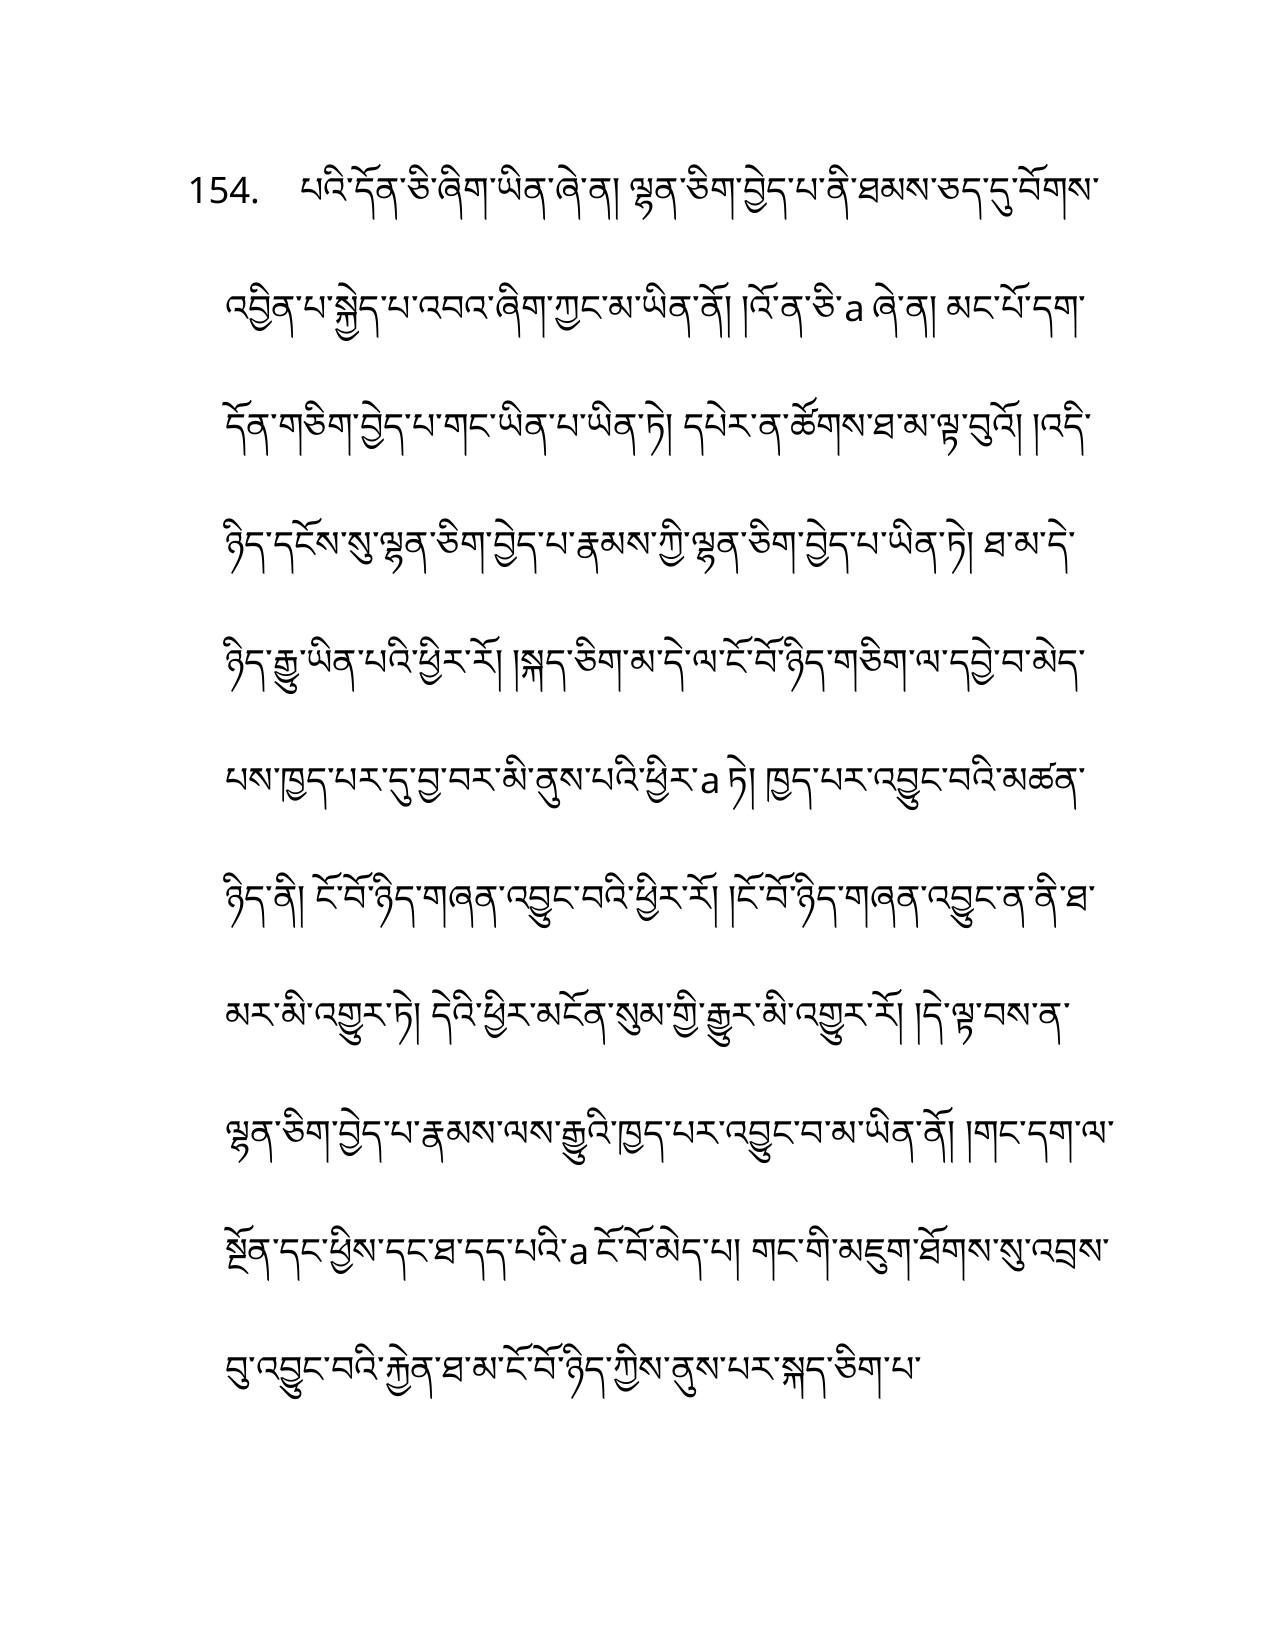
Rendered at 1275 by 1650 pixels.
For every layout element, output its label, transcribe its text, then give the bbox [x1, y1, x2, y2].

list པའི་དོན་ཅི་ཞིག་ཡིན་ཞེ་ན། ལྷན་ཅིག་བྱེད་པ་ནི་ཐམས་ཅད་དུ་བོགས་འབྱིན་པ་སྐྱེད་པ་འབའ་ཞིག་ཀྱང་མ་ཡིན་ནོ། །འོ་ན་ཅི་aཞེ་ན། མང་པོ་དག་དོན་གཅིག་བྱེད་པ་གང་ཡིན་པ་ཡིན་ཏེ། དཔེར་ན་ཚོགས་ཐ་མ་ལྟ་བུའོ། །འདི་ཉིད་དངོས་སུ་ལྷན་ཅིག་བྱེད་པ་རྣམས་ཀྱི་ལྷན་ཅིག་བྱེད་པ་ཡིན་ཏེ། ཐ་མ་དེ་ཉིད་རྒྱུ་ཡིན་པའི་ཕྱིར་རོ། །སྐད་ཅིག་མ་དེ་ལ་ངོ་བོ་ཉིད་གཅིག་ལ་དབྱེ་བ་མེད་པས་ཁྱད་པར་དུ་བྱ་བར་མི་ནུས་པའི་ཕྱིར་aཏེ། ཁྱད་པར་འབྱུང་བའི་མཚན་ཉིད་ནི། ངོ་བོ་ཉིད་གཞན་འབྱུང་བའི་ཕྱིར་རོ། །ངོ་བོ་ཉིད་གཞན་འབྱུང་ན་ནི་ཐ་མར་མི་འགྱུར་ཏེ། དེའི་ཕྱིར་མངོན་སུམ་གྱི་རྒྱུར་མི་འགྱུར་རོ། །དེ་ལྟ་བས་ན་ལྷན་ཅིག་བྱེད་པ་རྣམས་ལས་རྒྱུའི་ཁྱད་པར་འབྱུང་བ་མ་ཡིན་ནོ། །གང་དག་ལ་སྔོན་དང་ཕྱིས་དང་ཐ་དད་པའི་aངོ་བོ་མེད་པ། གང་གི་མཇུག་ཐོགས་སུ་འབྲས་བུ་འབྱུང་བའི་རྐྱེན་ཐ་མ་ངོ་བོ་ཉིད་ཀྱིས་ནུས་པར་སྐད་ཅིག་པ་ [187, 150, 1125, 1432]
